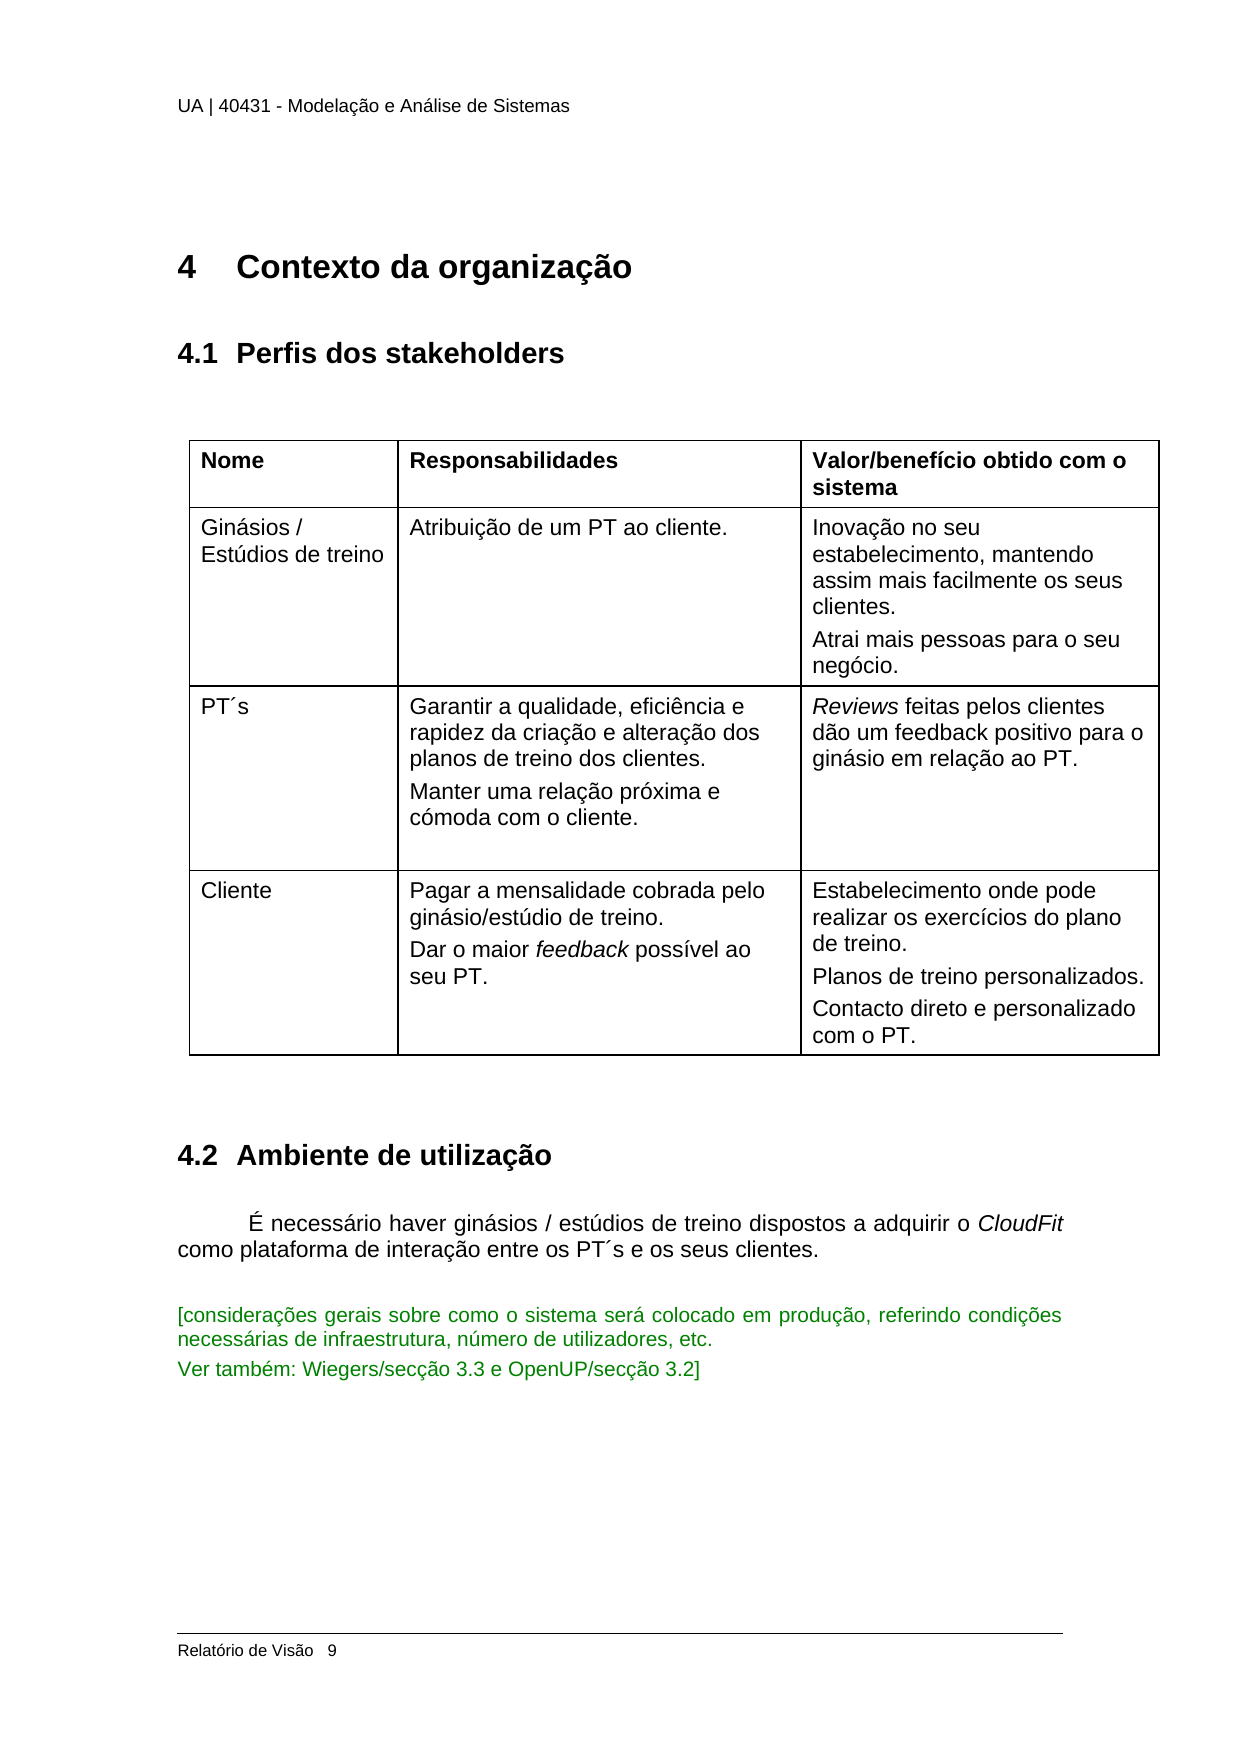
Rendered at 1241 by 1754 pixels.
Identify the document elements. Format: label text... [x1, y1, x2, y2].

table_cell Garantir a qualidade, eficiência e rapidez da criação e alteração dos planos de treino dos clientes. Manter uma relação próxima e cómoda com o cliente. [399, 687, 800, 869]
table_cell Ginásios / Estúdios de treino [190, 508, 397, 685]
table_cell PT´s [190, 687, 397, 869]
table_cell Pagar a mensalidade cobrada pelo ginásio/estúdio de treino. Dar o maior feedback possível ao seu PT. [399, 871, 800, 1054]
text [considerações gerais sobre como o sistema será colocado em produção, referindo condições necessárias de infraestrutura, número de utilizadores, etc. [177, 1303, 1063, 1351]
table_cell Reviews feitas pelos clientes dão um feedback positivo para o ginásio em relação ao PT. [802, 687, 1158, 869]
table_header Responsabilidades [399, 441, 800, 506]
table_cell Inovação no seu estabelecimento, mantendo assim mais facilmente os seus clientes. Atrai mais pessoas para o seu negócio. [802, 508, 1158, 685]
table_cell Cliente [190, 871, 397, 1054]
subtitle Contexto da organização [177, 248, 1063, 286]
subtitle Ambiente de utilização [177, 1138, 1063, 1172]
text Ver também: Wiegers/secção 3.3 e OpenUP/secção 3.2] [177, 1357, 1063, 1381]
table_header Nome [190, 441, 397, 506]
table_header Valor/benefício obtido com o sistema [802, 441, 1158, 506]
table_cell Estabelecimento onde pode realizar os exercícios do plano de treino. Planos de treino personalizados. Contacto direto e personalizado com o PT. [802, 871, 1158, 1054]
table_cell Atribuição de um PT ao cliente. [399, 508, 800, 685]
subtitle Perfis dos stakeholders [177, 336, 1063, 369]
text É necessário haver ginásios / estúdios de treino dispostos a adquirir o CloudFit como plataforma de interação entre os PT´s e os seus clientes. [177, 1209, 1063, 1262]
